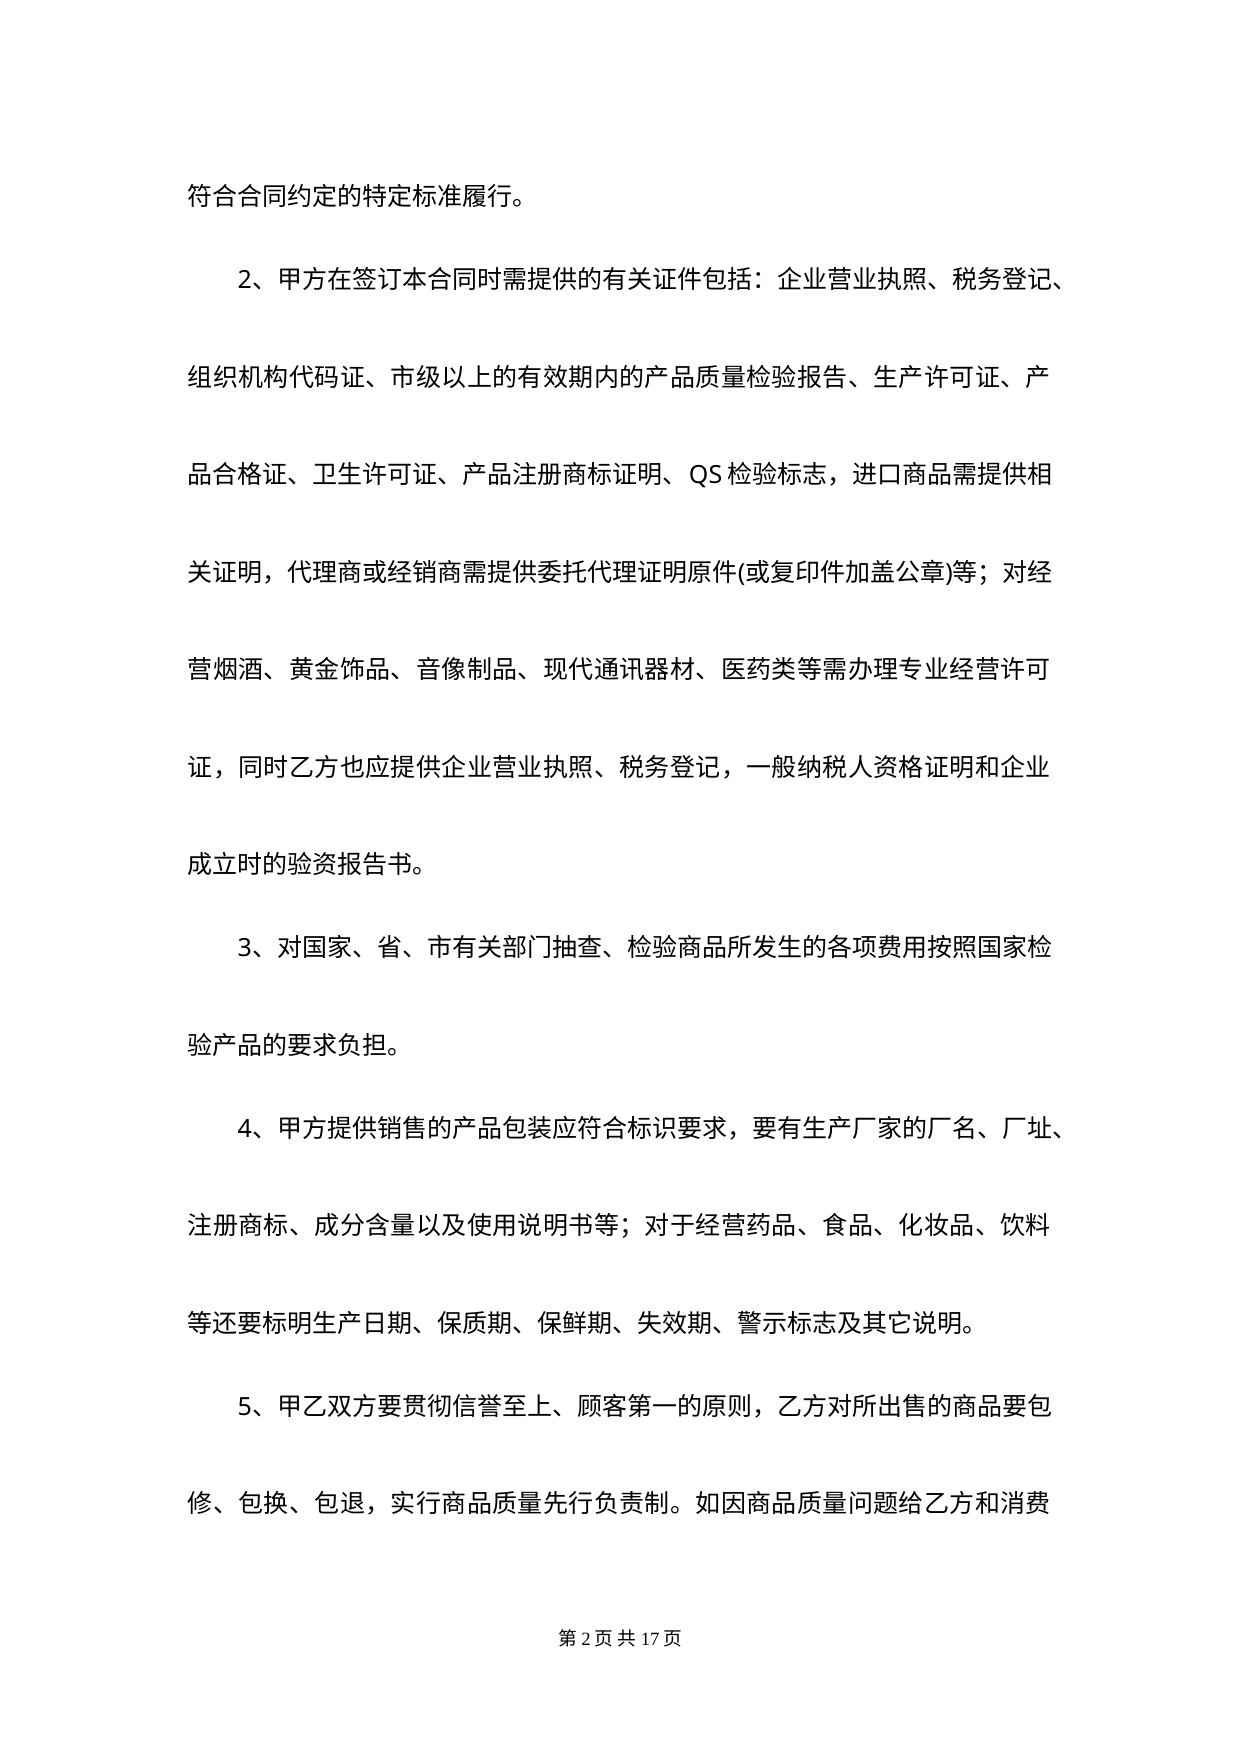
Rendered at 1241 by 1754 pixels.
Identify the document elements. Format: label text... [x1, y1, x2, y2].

text 4、甲方提供销售的产品包装应符合标识要求，要有生产厂家的厂名、厂址、注册商标、成分含量以及使用说明书等；对于经营药品、食品、化妆品、饮料等还要标明生产日期、保质期、保鲜期、失效期、警示标志及其它说明。 [187, 1094, 1053, 1354]
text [187, 162, 1053, 227]
text 2、甲方在签订本合同时需提供的有关证件包括：企业营业执照、税务登记、组织机构代码证、市级以上的有效期内的产品质量检验报告、生产许可证、产品合格证、卫生许可证、产品注册商标证明、QS检验标志，进口商品需提供相关证明，代理商或经销商需提供委托代理证明原件(或复印件加盖公章)等；对经营烟酒、黄金饰品、音像制品、现代通讯器材、医药类等需办理专业经营许可证，同时乙方也应提供企业营业执照、税务登记，一般纳税人资格证明和企业成立时的验资报告书。 [187, 245, 1053, 895]
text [187, 1372, 1053, 1534]
text 3、对国家、省、市有关部门抽查、检验商品所发生的各项费用按照国家检验产品的要求负担。 [187, 913, 1053, 1076]
